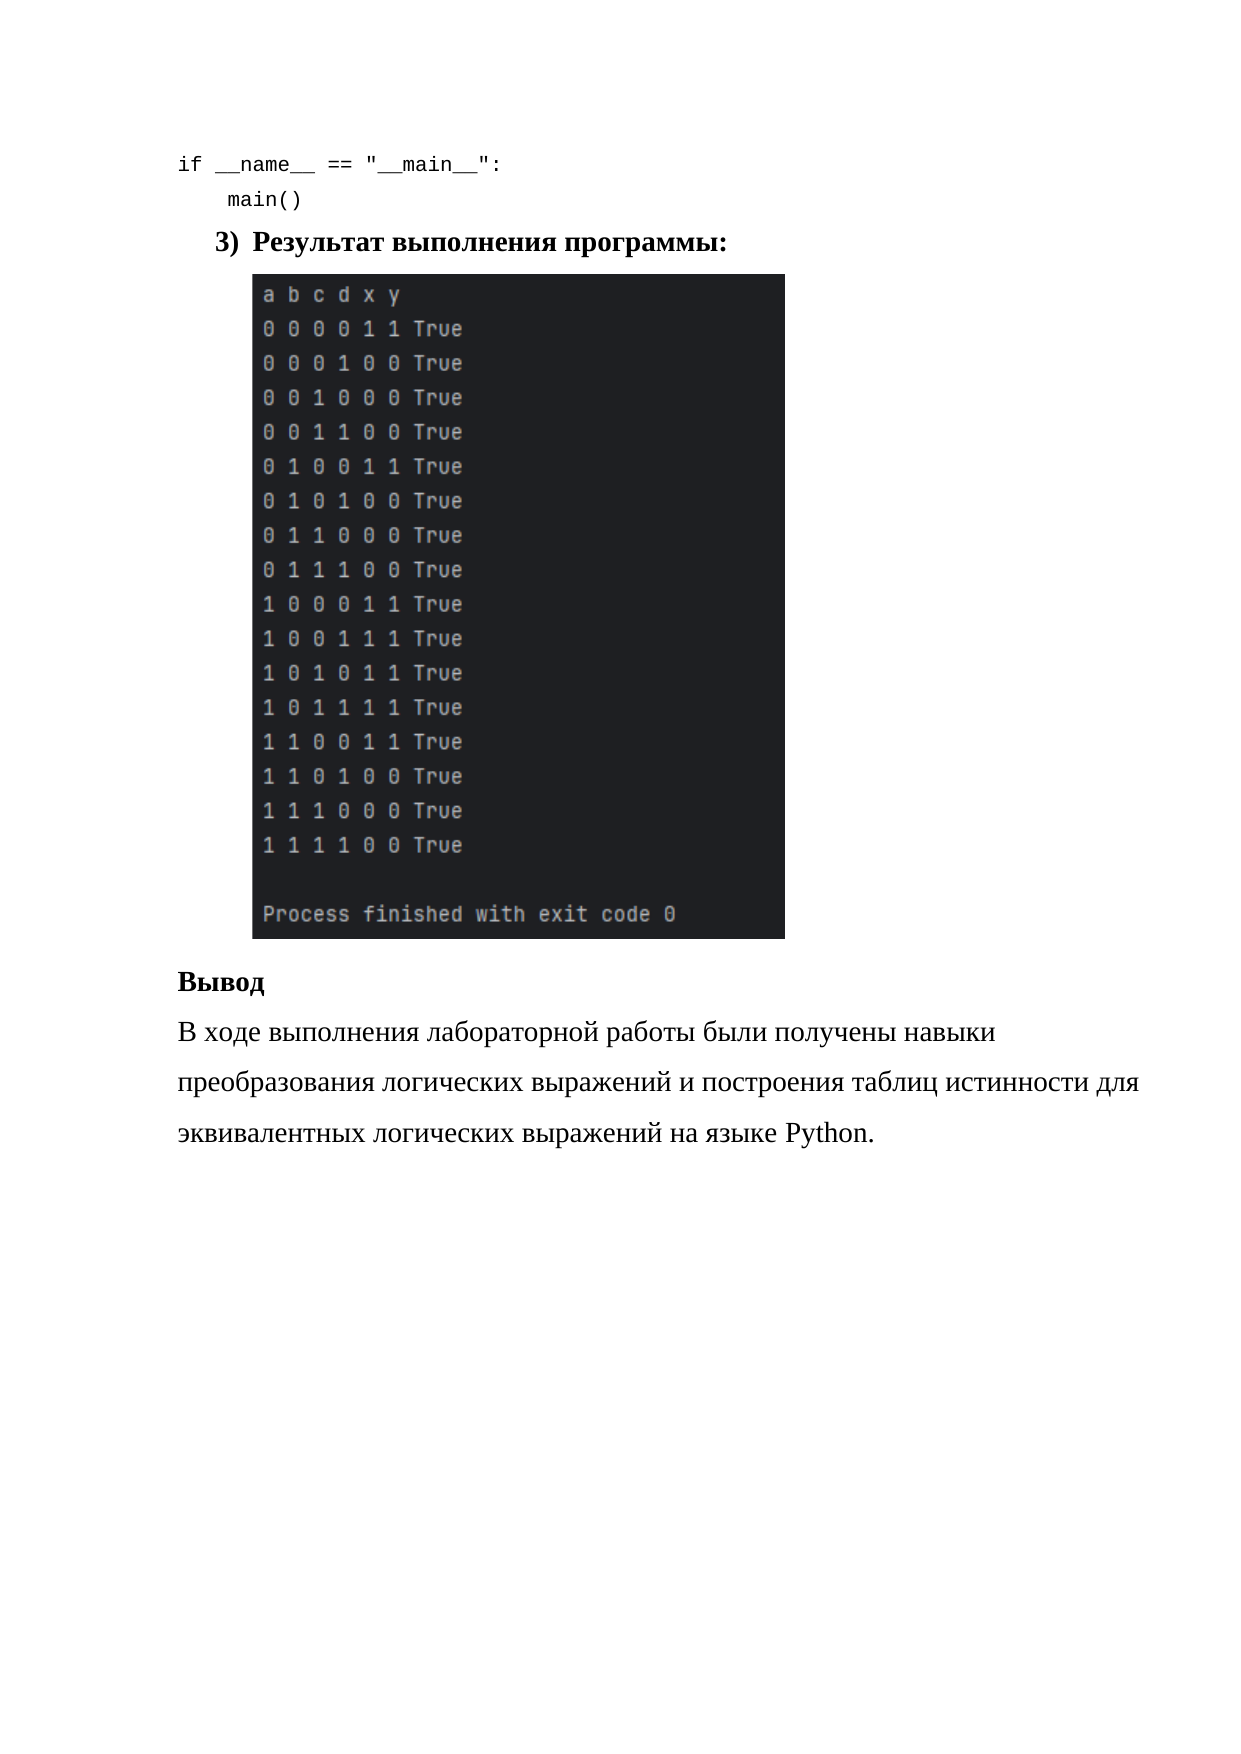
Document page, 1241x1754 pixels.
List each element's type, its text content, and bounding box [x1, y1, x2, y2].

picture [252, 274, 785, 939]
list Результат выполнения программы: [215, 224, 1152, 258]
text В ходе выполнения лабораторной работы были получены навыки преобразования логических выражений и построения таблиц истинности для эквивалентных логических выражений на языке Python. [177, 1014, 1152, 1148]
text Вывод [177, 964, 1152, 997]
